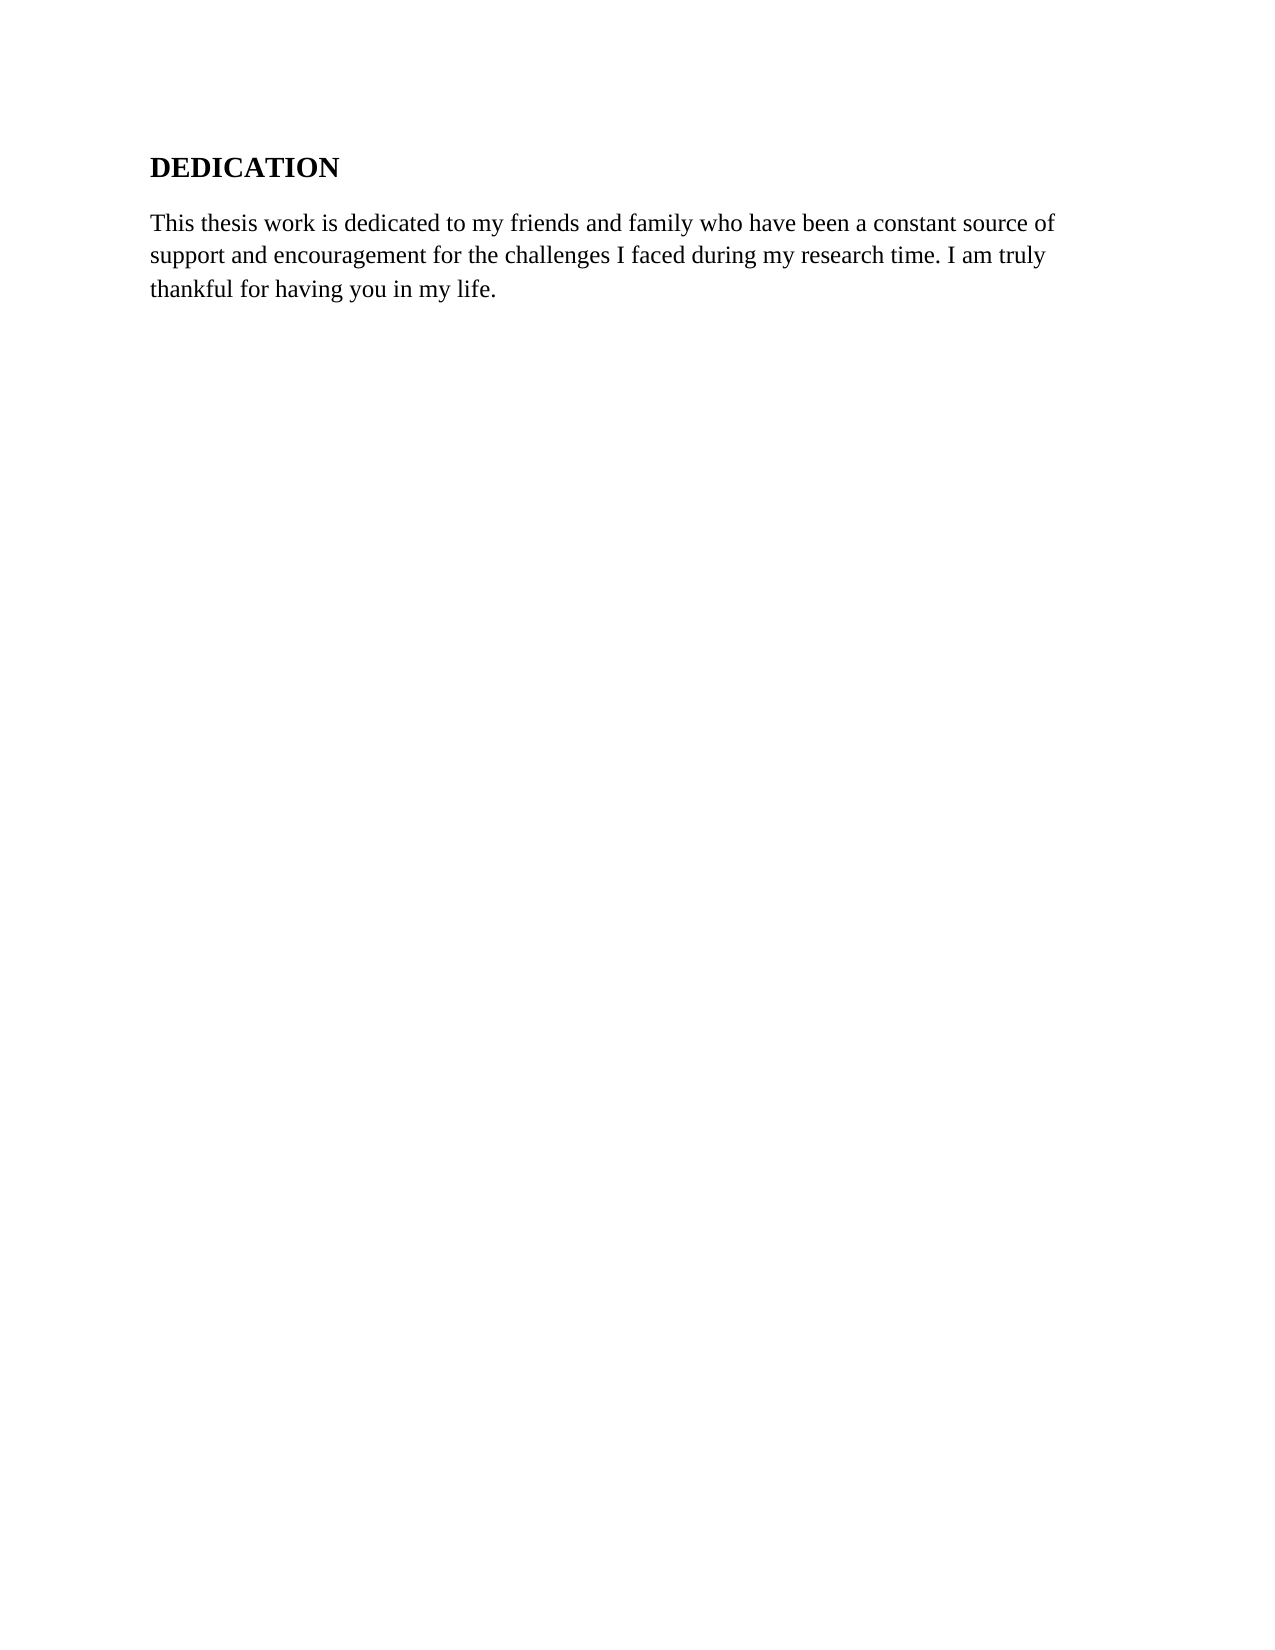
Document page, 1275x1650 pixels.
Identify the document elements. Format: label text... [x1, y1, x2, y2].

subtitle DEDICATION [150, 150, 1125, 183]
text This thesis work is dedicated to my friends and family who have been a constant source of support and encouragement for the challenges I faced during my research time. I am truly thankful for having you in my life. [150, 208, 1125, 302]
